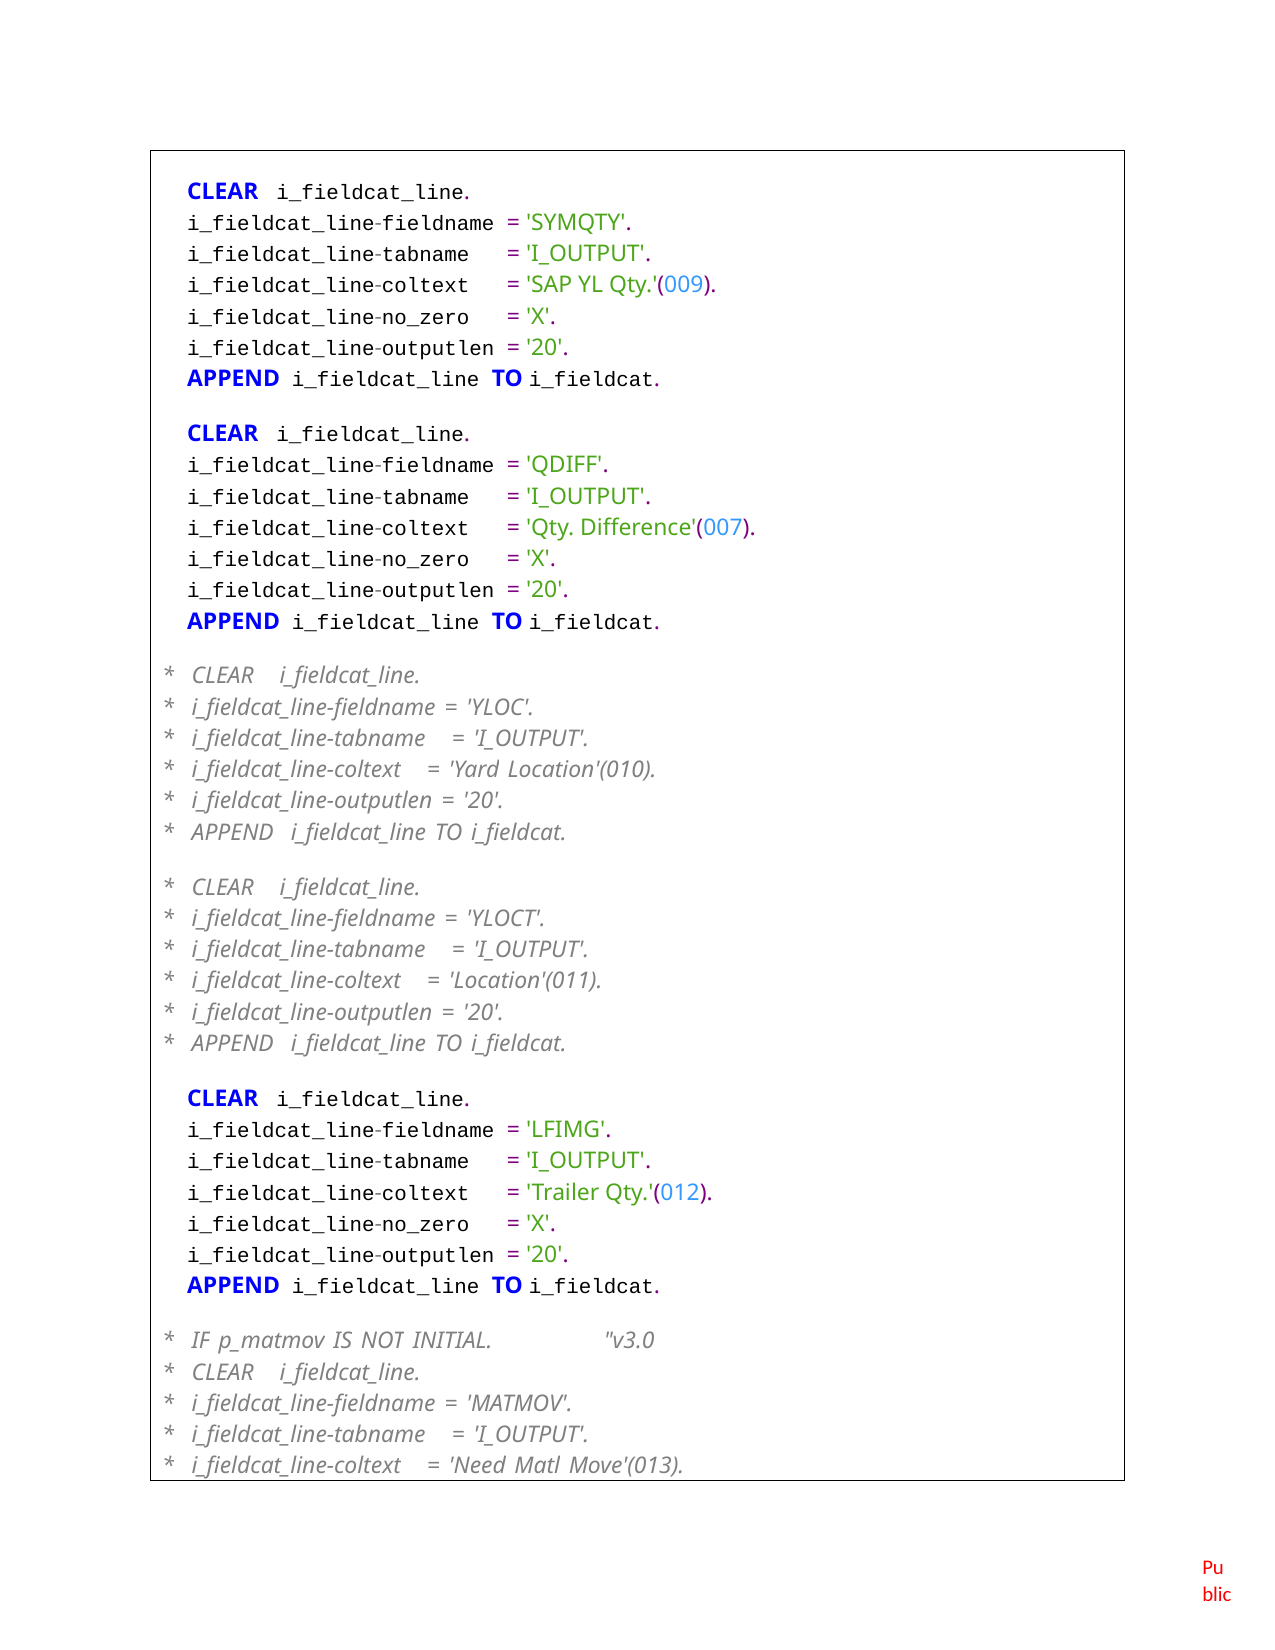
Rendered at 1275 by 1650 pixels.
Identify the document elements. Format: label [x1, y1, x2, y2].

table_cell [151, 151, 1124, 1480]
